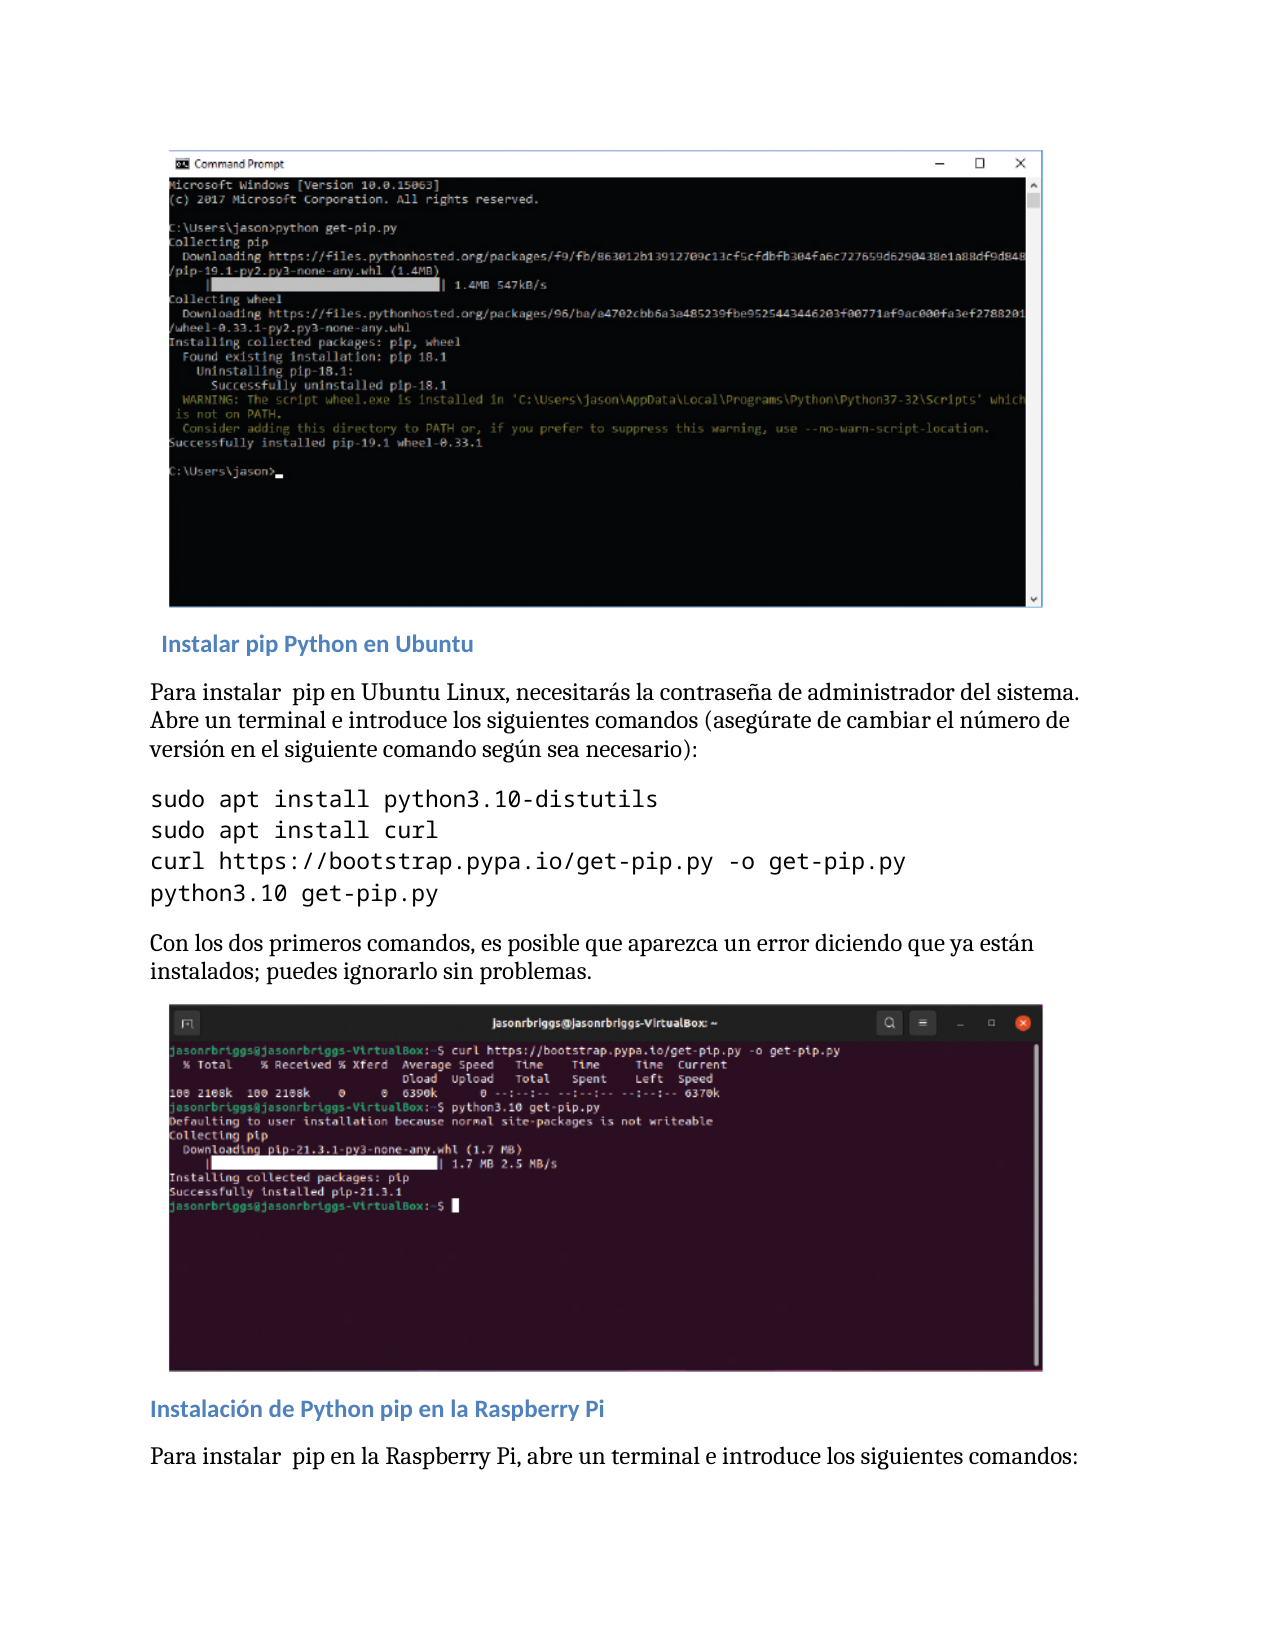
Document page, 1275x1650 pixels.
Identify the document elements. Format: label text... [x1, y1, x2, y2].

text sudo apt install python3.10-distutils sudo apt install curl curl https://bootstrap.pypa.io/get-pip.py -o get-pip.py python3.10 get-pip.py [150, 783, 1125, 908]
text Para instalar pip en la Raspberry Pi, abre un terminal e introduce los siguientes comandos: [150, 1442, 1125, 1471]
picture [168, 150, 1044, 608]
subtitle Instalar pip Python en Ubuntu [150, 628, 1125, 659]
subtitle Instalación de Python pip en la Raspberry Pi [150, 1393, 1125, 1423]
text Con los dos primeros comandos, es posible que aparezca un error diciendo que ya están instalados; puedes ignorarlo sin problemas. [150, 928, 1125, 986]
picture [168, 1004, 1044, 1372]
text Para instalar pip en Ubuntu Linux, necesitarás la contraseña de administrador del sistema. Abre un terminal e introduce los siguientes comandos (asegúrate de cambiar el número de versión en el siguiente comando según sea necesario): [150, 678, 1125, 764]
